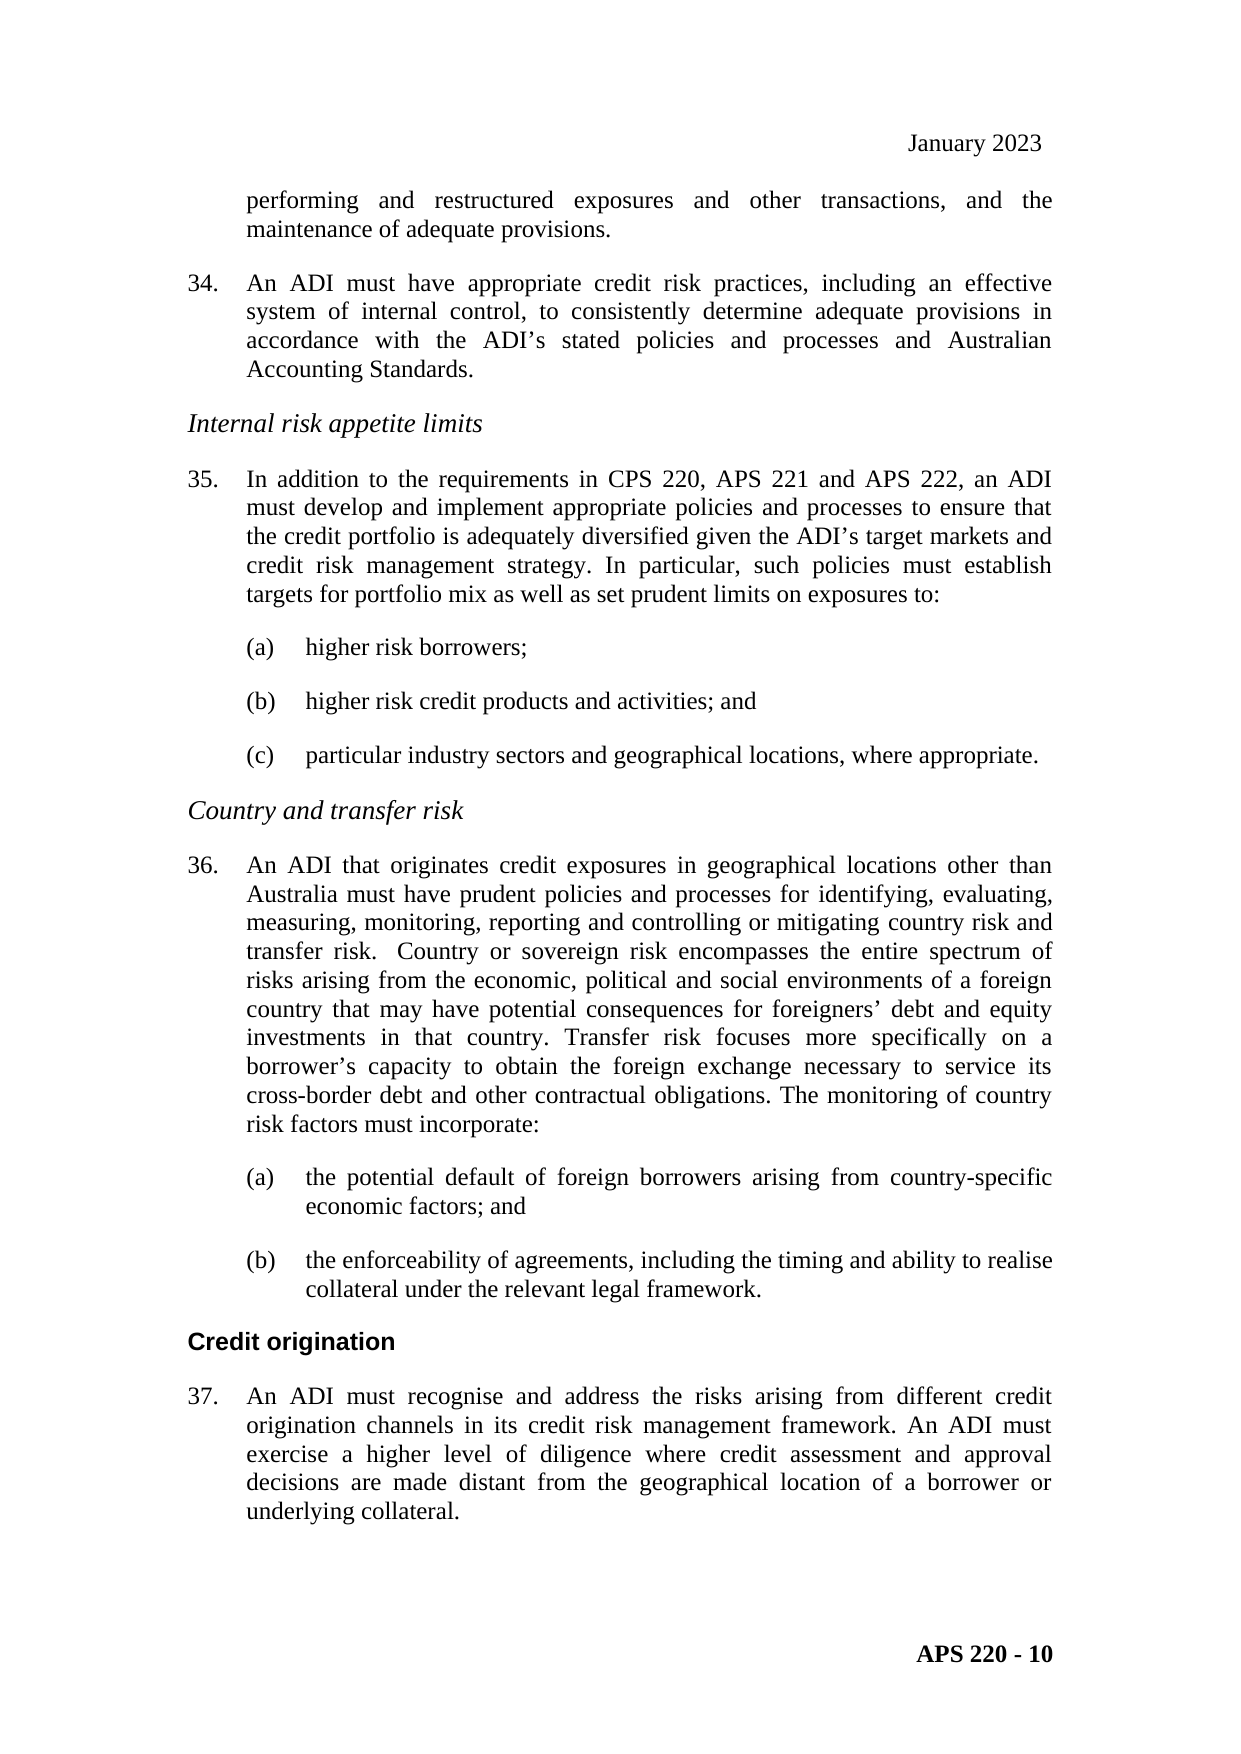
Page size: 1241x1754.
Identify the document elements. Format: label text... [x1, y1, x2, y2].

text In addition to the requirements in CPS 220, APS 221 and APS 222, an ADI must develop and implement appropriate policies and processes to ensure that the credit portfolio is adequately diversified given the ADI’s target markets and credit risk management strategy. In particular, such policies must establish targets for portfolio mix as well as set prudent limits on exposures to: [187, 464, 1053, 607]
text the potential default of foreign borrowers arising from country-specific economic factors; and [246, 1162, 1053, 1220]
text higher risk borrowers; [246, 632, 1053, 661]
text An ADI must have appropriate credit risk practices, including an effective system of internal control, to consistently determine adequate provisions in accordance with the ADI’s stated policies and processes and Australian Accounting Standards. [187, 268, 1053, 383]
text An ADI must recognise and address the risks arising from different credit origination channels in its credit risk management framework. An ADI must exercise a higher level of diligence where credit assessment and approval decisions are made distant from the geographical location of a borrower or underlying collateral. [187, 1381, 1053, 1525]
text the enforceability of agreements, including the timing and ability to realise collateral under the relevant legal framework. [246, 1245, 1053, 1302]
subtitle Internal risk appetite limits [187, 408, 1053, 439]
text An ADI that originates credit exposures in geographical locations other than Australia must have prudent policies and processes for identifying, evaluating, measuring, monitoring, reporting and controlling or mitigating country risk and transfer risk. Country or sovereign risk encompasses the entire spectrum of risks arising from the economic, political and social environments of a foreign country that may have potential consequences for foreigners’ debt and equity investments in that country. Transfer risk focuses more specifically on a borrower’s capacity to obtain the foreign exchange necessary to service its cross-border debt and other contractual obligations. The monitoring of country risk factors must incorporate: [187, 850, 1053, 1137]
text particular industry sectors and geographical locations, where appropriate. [246, 740, 1053, 769]
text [187, 185, 1053, 243]
subtitle Country and transfer risk [187, 794, 1053, 825]
subtitle Credit origination [187, 1327, 1053, 1356]
text higher risk credit products and activities; and [246, 686, 1053, 715]
